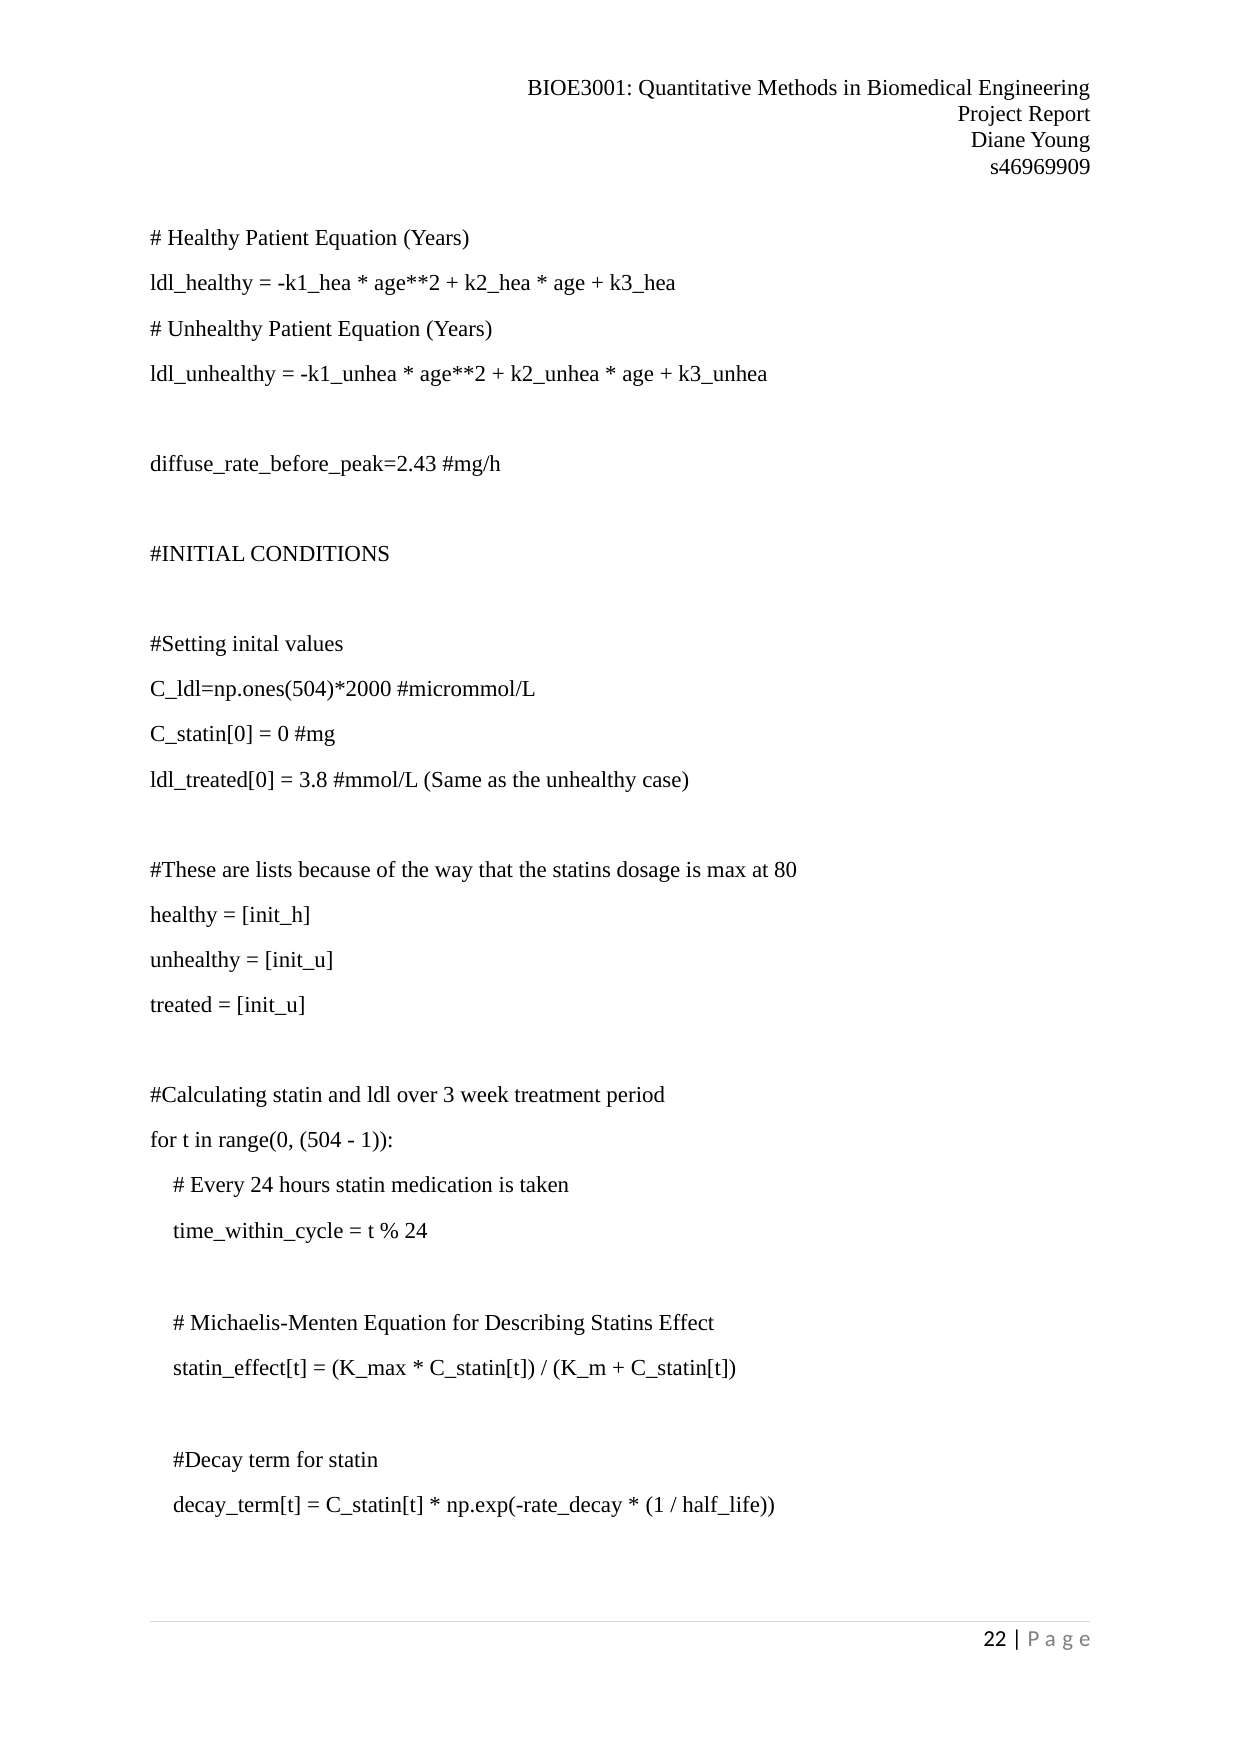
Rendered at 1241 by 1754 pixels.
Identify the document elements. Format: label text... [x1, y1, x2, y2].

text #INITIAL CONDITIONS [150, 540, 1090, 566]
text #Setting inital values [150, 630, 1090, 657]
text healthy = [init_h] [150, 901, 1090, 927]
text ldl_treated[0] = 3.8 #mmol/L (Same as the unhealthy case) [150, 766, 1090, 792]
text C_ldl=np.ones(504)*2000 #micrommol/L [150, 675, 1090, 702]
text # Michaelis-Menten Equation for Describing Statins Effect [150, 1309, 1090, 1335]
text # Unhealthy Patient Equation (Years) [150, 314, 1090, 341]
text ldl_unhealthy = -k1_unhea * age**2 + k2_unhea * age + k3_unhea [150, 360, 1090, 386]
text # Every 24 hours statin medication is taken [150, 1172, 1090, 1198]
text diffuse_rate_before_peak=2.43 #mg/h [150, 450, 1090, 476]
text # Healthy Patient Equation (Years) [150, 224, 1090, 251]
text #Calculating statin and ldl over 3 week treatment period [150, 1081, 1090, 1108]
text #These are lists because of the way that the statins dosage is max at 80 [150, 856, 1090, 882]
text for t in range(0, (504 - 1)): [150, 1126, 1090, 1153]
text decay_term[t] = C_statin[t] * np.exp(-rate_decay * (1 / half_life)) [150, 1491, 1090, 1517]
text statin_effect[t] = (K_max * C_statin[t]) / (K_m + C_statin[t]) [150, 1354, 1090, 1380]
text ldl_healthy = -k1_hea * age**2 + k2_hea * age + k3_hea [150, 269, 1090, 296]
text unhealthy = [init_u] [150, 946, 1090, 972]
text C_statin[0] = 0 #mg [150, 721, 1090, 747]
text #Decay term for statin [150, 1446, 1090, 1472]
text time_within_cycle = t % 24 [150, 1217, 1090, 1243]
text treated = [init_u] [150, 991, 1090, 1017]
